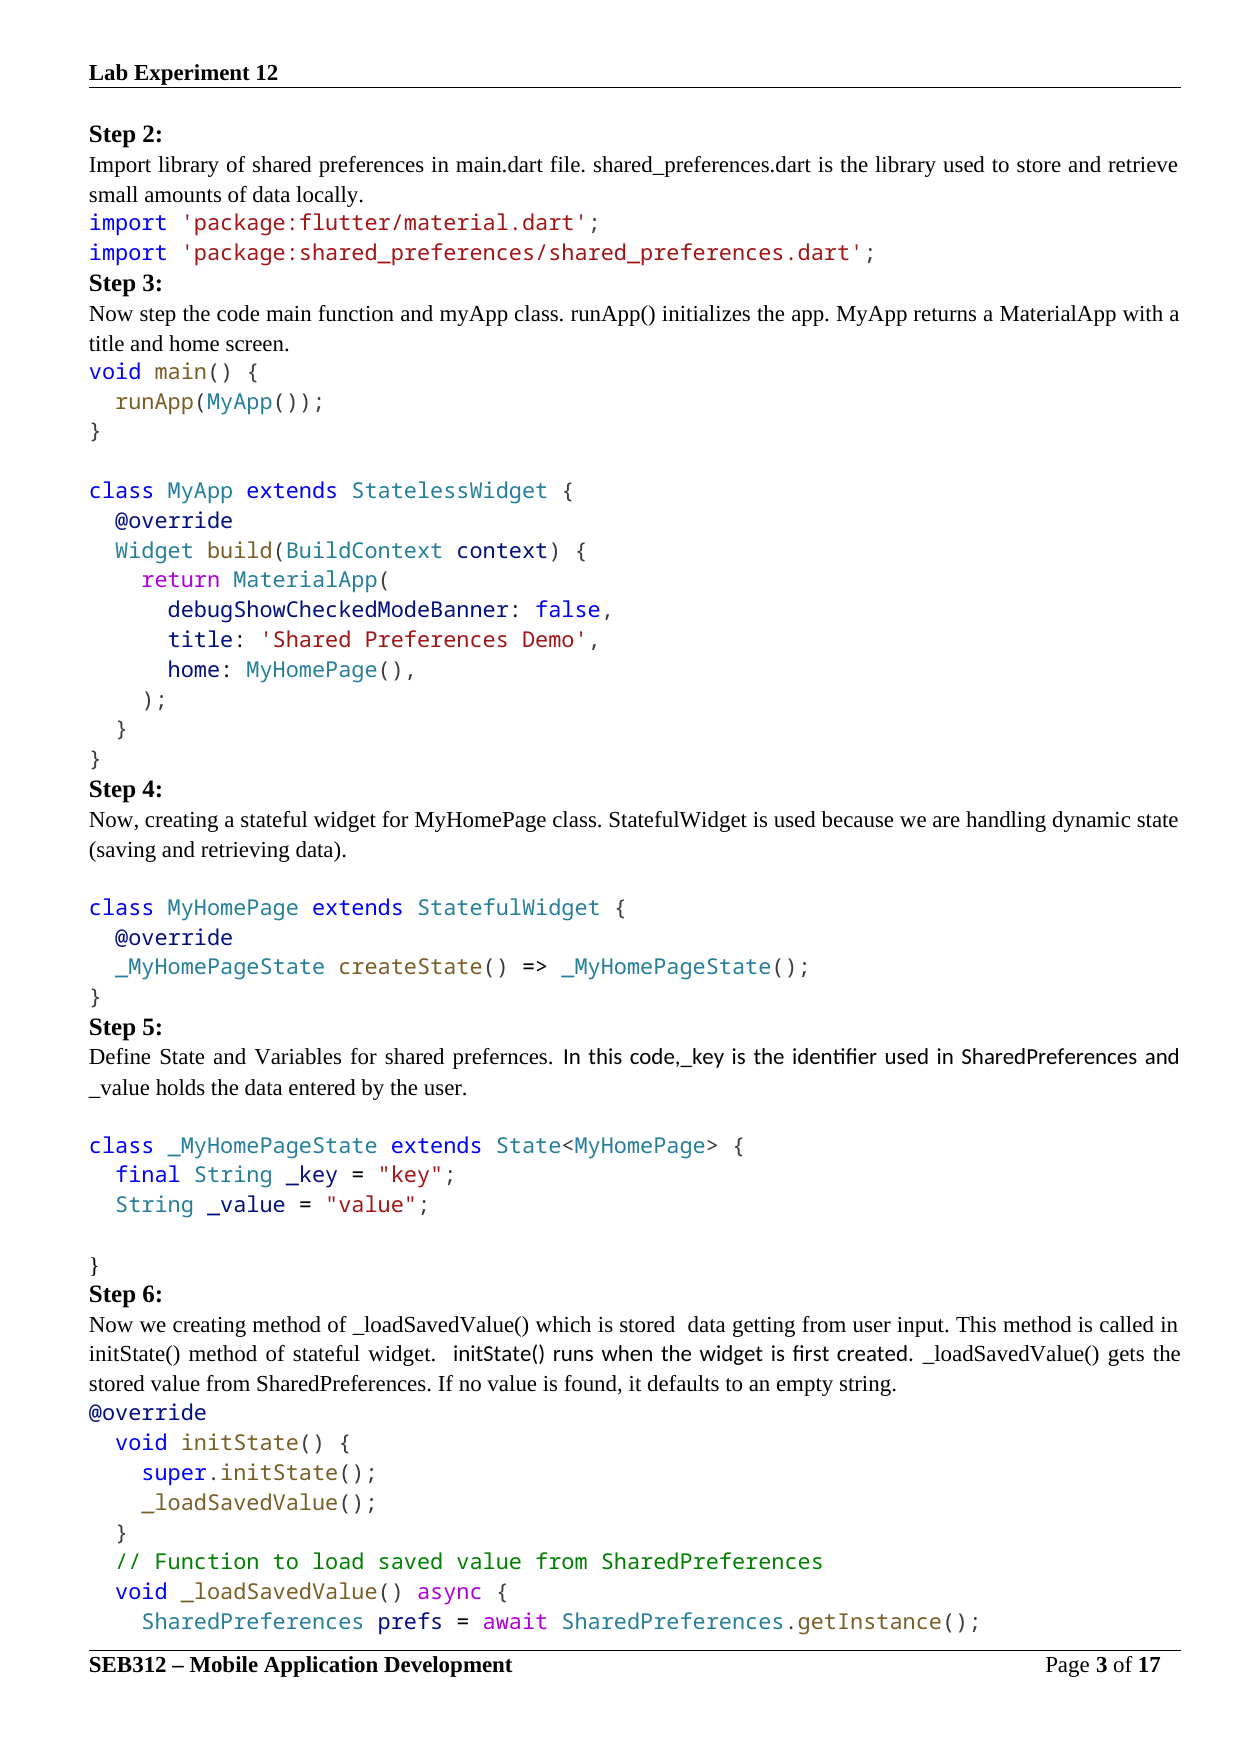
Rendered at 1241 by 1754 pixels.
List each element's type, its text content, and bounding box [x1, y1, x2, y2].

text @override [89, 505, 1181, 535]
text } [89, 743, 1181, 773]
text final String _key = "key"; [89, 1159, 1181, 1189]
text Now, creating a stateful widget for MyHomePage class. StatefulWidget is used because we are handling dynamic state (saving and retrieving data). [89, 803, 1181, 862]
text @override [89, 1397, 1181, 1427]
text Step 4: [89, 773, 1181, 803]
text } [89, 713, 1181, 743]
text Step 6: [89, 1278, 1181, 1308]
text ); [89, 684, 1181, 713]
text Step 5: [89, 1011, 1181, 1041]
text void main() { [89, 356, 1181, 386]
text SharedPreferences prefs = await SharedPreferences.getInstance(); [89, 1606, 1181, 1636]
text String _value = "value"; [89, 1189, 1181, 1219]
text Now we creating method of _loadSavedValue() which is stored data getting from user input. This method is called in initState() method of stateful widget. initState() runs when the widget is first created. _loadSavedValue() gets the stored value from SharedPreferences. If no value is found, it defaults to an empty string. [89, 1308, 1181, 1397]
text import 'package:flutter/material.dart'; [89, 207, 1181, 237]
text home: MyHomePage(), [89, 654, 1181, 684]
text void _loadSavedValue() async { [89, 1576, 1181, 1606]
text _loadSavedValue(); [89, 1487, 1181, 1516]
text import 'package:shared_preferences/shared_preferences.dart'; [89, 237, 1181, 267]
text @override [89, 922, 1181, 951]
text Step 2: [89, 118, 1181, 148]
text class _MyHomePageState extends State<MyHomePage> { [89, 1130, 1181, 1159]
text void initState() { [89, 1427, 1181, 1457]
text // Function to load saved value from SharedPreferences [89, 1546, 1181, 1576]
text _MyHomePageState createState() => _MyHomePageState(); [89, 951, 1181, 981]
text Import library of shared preferences in main.dart file. shared_preferences.dart is the library used to store and retrieve small amounts of data locally. [89, 148, 1181, 207]
text } [89, 1249, 1181, 1278]
text debugShowCheckedModeBanner: false, [89, 594, 1181, 624]
text Now step the code main function and myApp class. runApp() initializes the app. MyApp returns a MaterialApp with a title and home screen. [89, 297, 1181, 356]
text } [89, 981, 1181, 1011]
text Define State and Variables for shared prefernces. In this code,_key is the identifier used in SharedPreferences and _value holds the data entered by the user. [89, 1041, 1181, 1100]
text Step 3: [89, 267, 1181, 297]
text super.initState(); [89, 1457, 1181, 1487]
text runApp(MyApp()); [89, 386, 1181, 416]
text return MaterialApp( [89, 564, 1181, 594]
text class MyApp extends StatelessWidget { [89, 475, 1181, 505]
text class MyHomePage extends StatefulWidget { [89, 892, 1181, 922]
text } [89, 416, 1181, 445]
text title: 'Shared Preferences Demo', [89, 624, 1181, 654]
text } [89, 1516, 1181, 1546]
text Widget build(BuildContext context) { [89, 535, 1181, 564]
